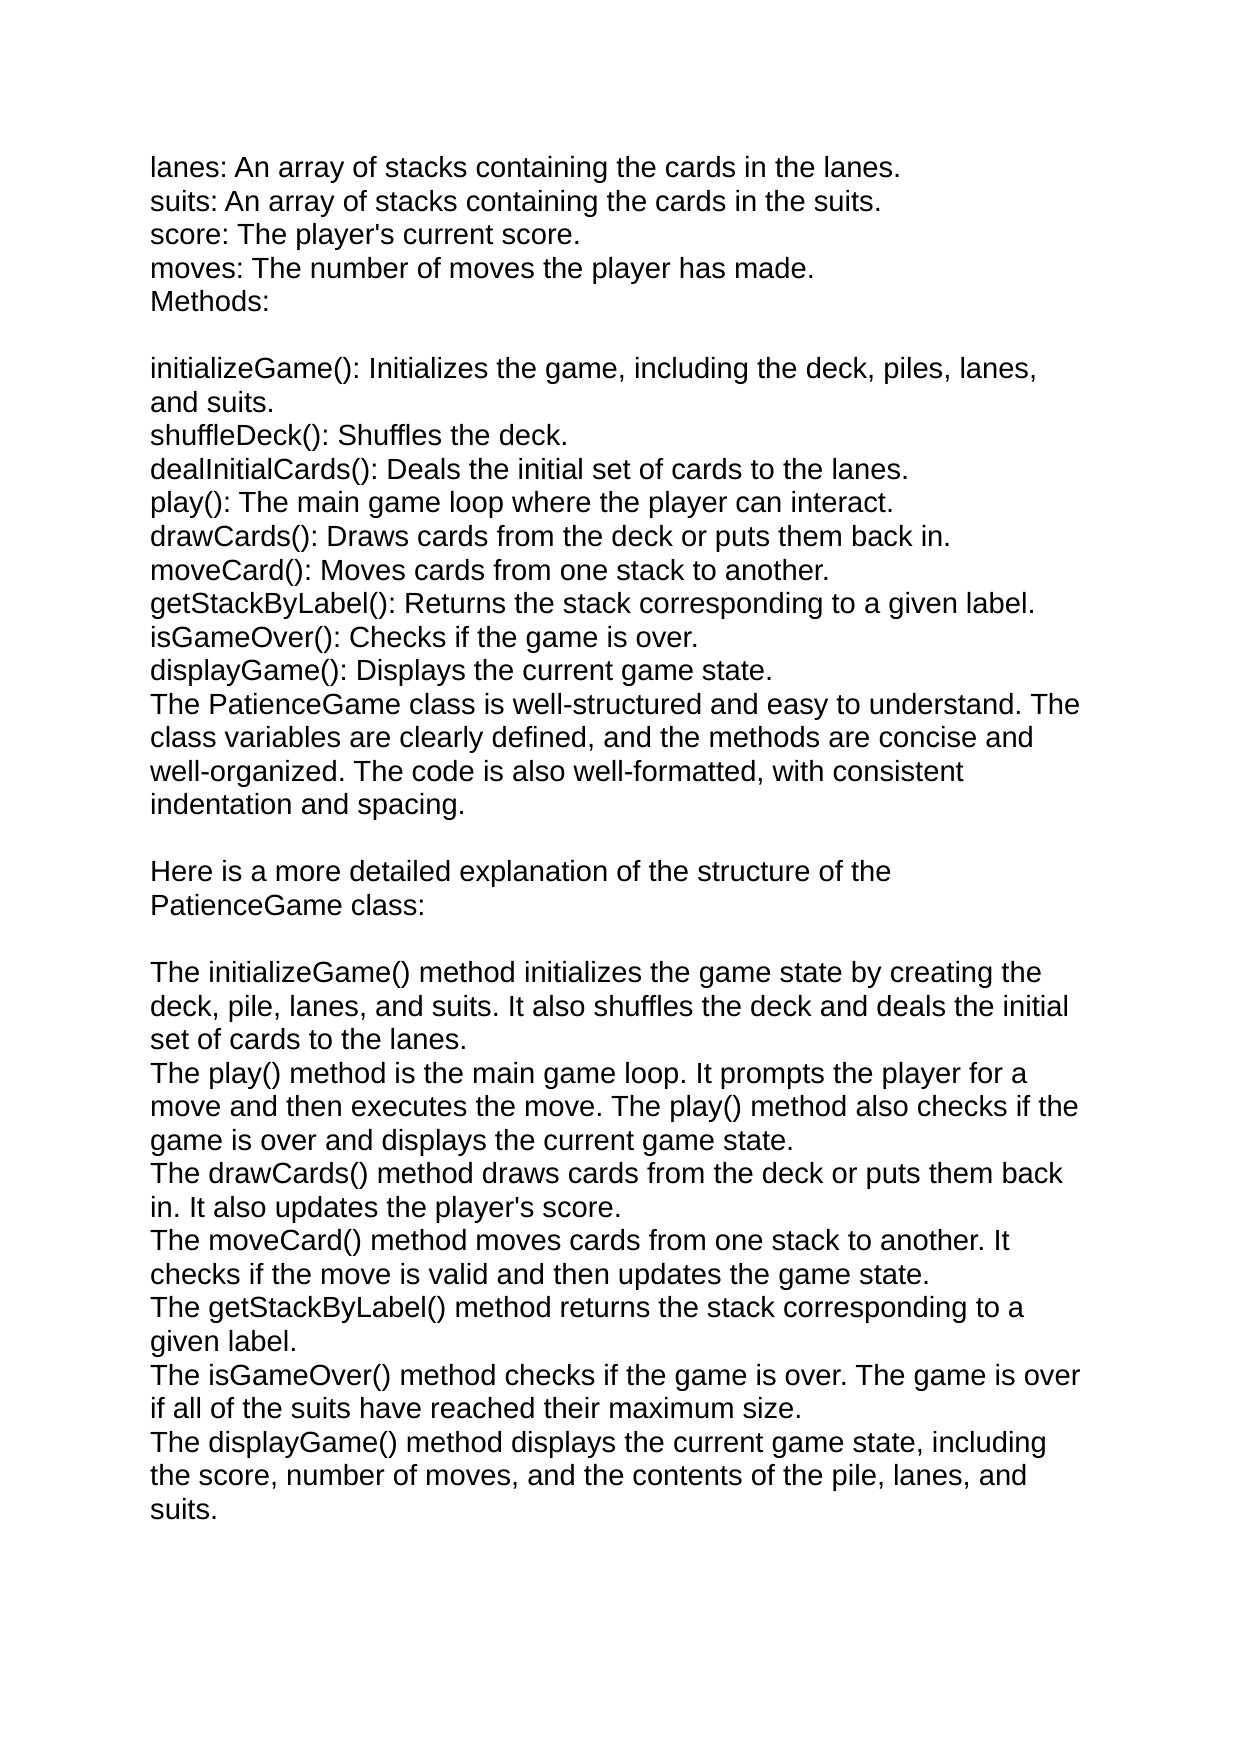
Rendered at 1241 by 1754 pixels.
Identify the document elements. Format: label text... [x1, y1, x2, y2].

text drawCards(): Draws cards from the deck or puts them back in. [150, 519, 1090, 552]
text getStackByLabel(): Returns the stack corresponding to a given label. [150, 586, 1090, 619]
text Methods: [150, 284, 1090, 318]
text The drawCards() method draws cards from the deck or puts them back in. It also updates the player's score. [150, 1156, 1090, 1223]
text moves: The number of moves the player has made. [150, 251, 1090, 284]
text The displayGame() method displays the current game state, including the score, number of moves, and the contents of the pile, lanes, and suits. [150, 1424, 1090, 1525]
text lanes: An array of stacks containing the cards in the lanes. [150, 150, 1090, 183]
text The getStackByLabel() method returns the stack corresponding to a given label. [150, 1290, 1090, 1357]
text moveCard(): Moves cards from one stack to another. [150, 552, 1090, 586]
text The isGameOver() method checks if the game is over. The game is over if all of the suits have reached their maximum size. [150, 1357, 1090, 1424]
text The PatienceGame class is well-structured and easy to understand. The class variables are clearly defined, and the methods are concise and well-organized. The code is also well-formatted, with consistent indentation and spacing. [150, 687, 1090, 821]
text The play() method is the main game loop. It prompts the player for a move and then executes the move. The play() method also checks if the game is over and displays the current game state. [150, 1056, 1090, 1156]
text score: The player's current score. [150, 217, 1090, 251]
text isGameOver(): Checks if the game is over. [150, 619, 1090, 653]
text displayGame(): Displays the current game state. [150, 653, 1090, 687]
text The moveCard() method moves cards from one stack to another. It checks if the move is valid and then updates the game state. [150, 1223, 1090, 1290]
text suits: An array of stacks containing the cards in the suits. [150, 183, 1090, 217]
text play(): The main game loop where the player can interact. [150, 485, 1090, 519]
text Here is a more detailed explanation of the structure of the PatienceGame class: [150, 854, 1090, 921]
text initializeGame(): Initializes the game, including the deck, piles, lanes, and suits. [150, 351, 1090, 418]
text The initializeGame() method initializes the game state by creating the deck, pile, lanes, and suits. It also shuffles the deck and deals the initial set of cards to the lanes. [150, 955, 1090, 1056]
text dealInitialCards(): Deals the initial set of cards to the lanes. [150, 452, 1090, 485]
text shuffleDeck(): Shuffles the deck. [150, 418, 1090, 452]
